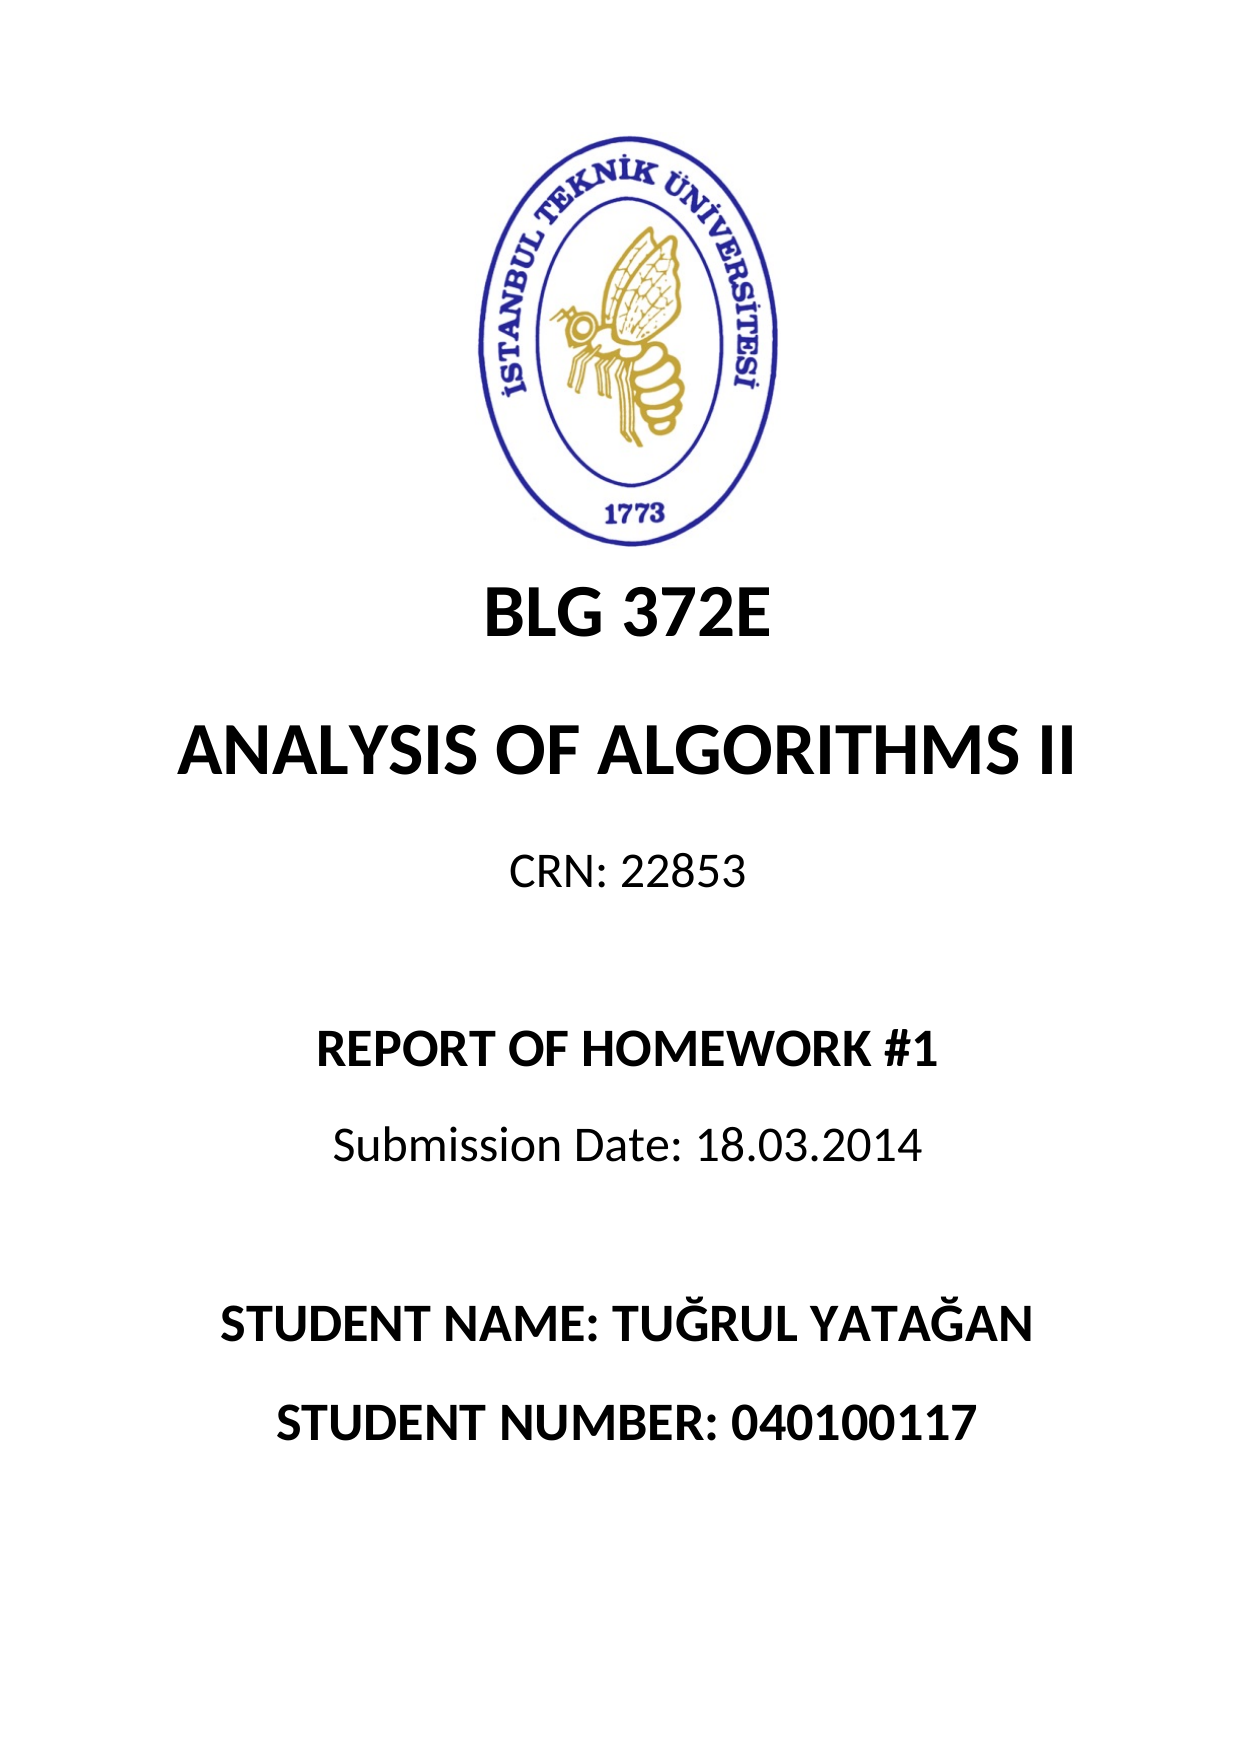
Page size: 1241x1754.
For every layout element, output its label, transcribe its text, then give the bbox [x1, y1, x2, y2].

text STUDENT NAME: TUĞRUL YATAĞAN [133, 1289, 1122, 1355]
text Submission Date: 18.03.2014 [133, 1113, 1122, 1174]
text BLG 372E [133, 564, 1122, 656]
text STUDENT NUMBER: 040100117 [133, 1388, 1122, 1454]
text ANALYSIS OF ALGORITHMS II [133, 701, 1122, 793]
text CRN: 22853 [133, 839, 1122, 900]
picture [474, 132, 781, 549]
text REPORT OF HOMEWORK #1 [133, 1014, 1122, 1080]
